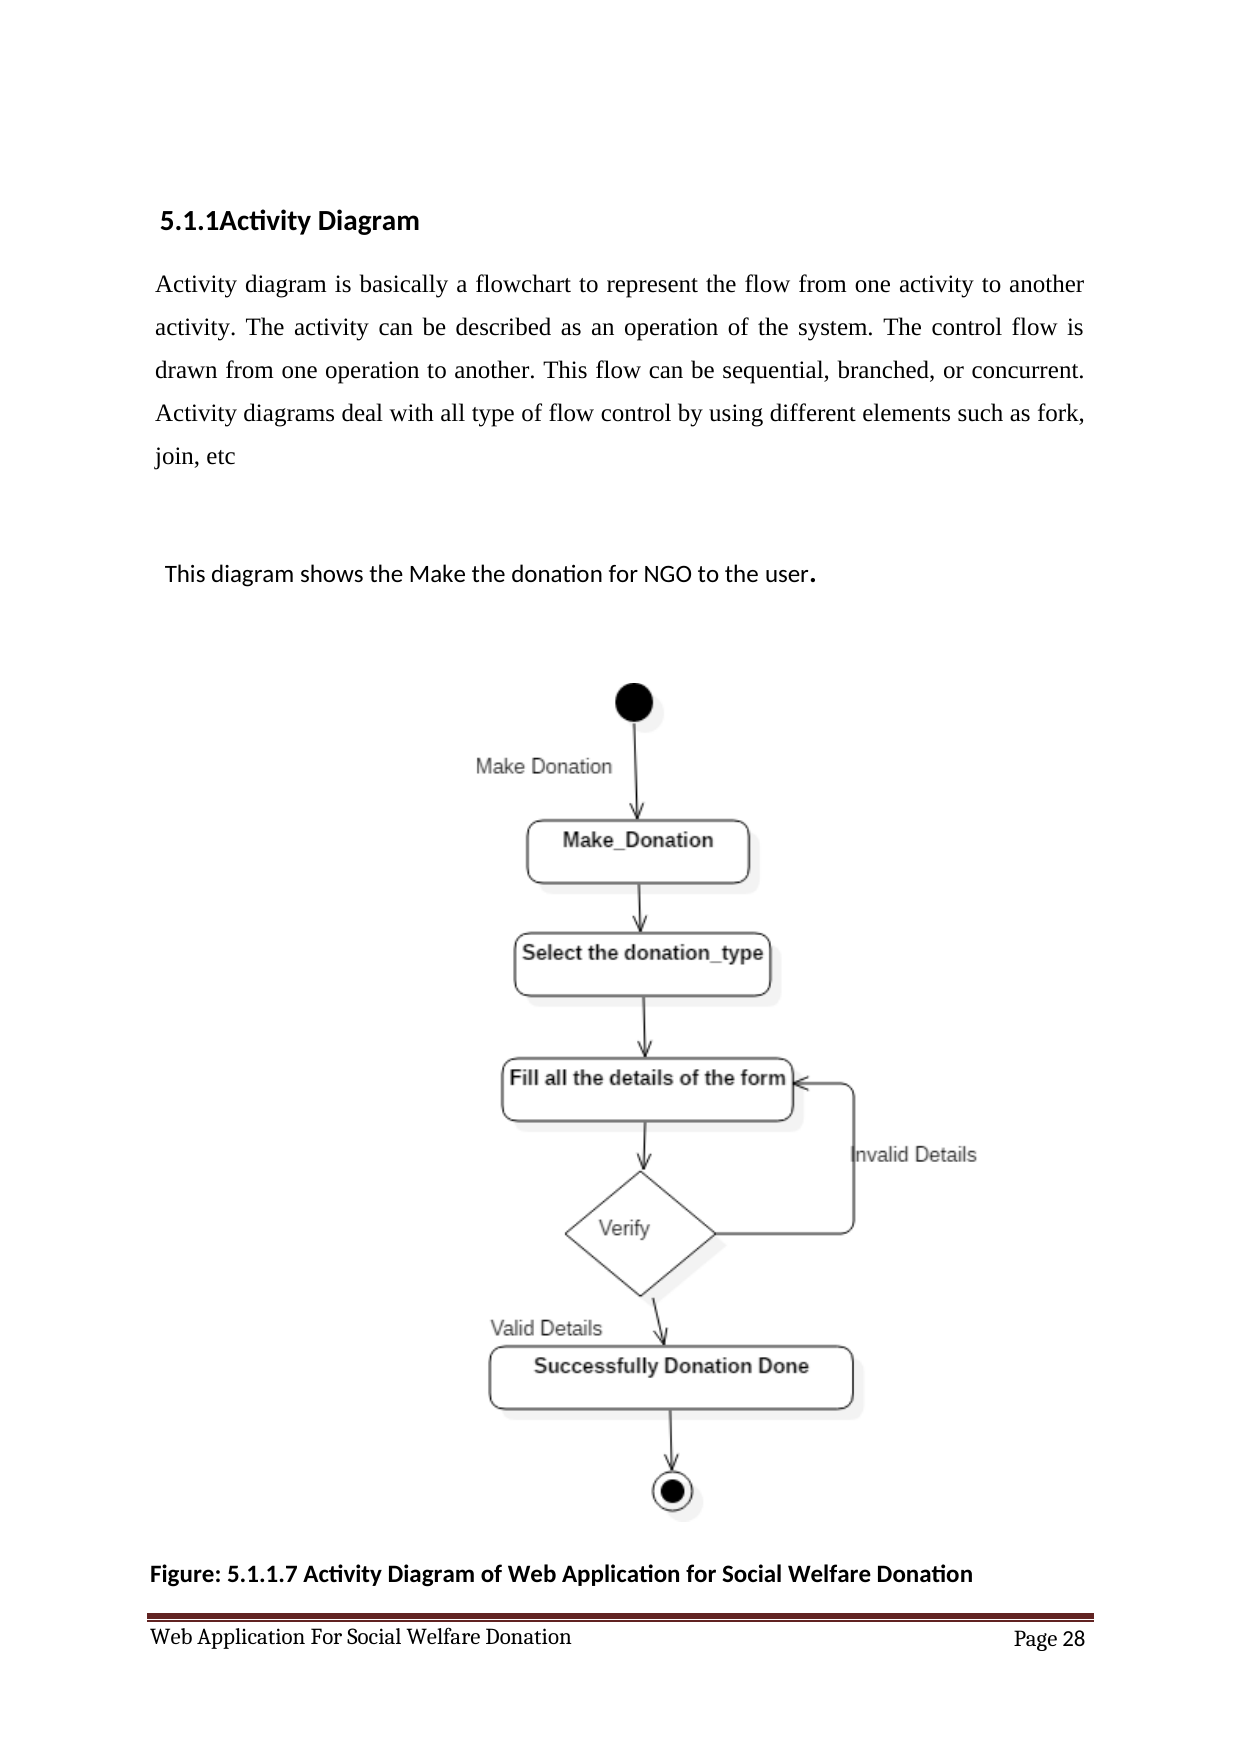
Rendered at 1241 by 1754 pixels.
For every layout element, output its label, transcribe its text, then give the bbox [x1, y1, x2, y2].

list This diagram shows the Make the donation for NGO to the user. [100, 554, 1178, 589]
picture [476, 683, 978, 1522]
text 5.1.1Activity Diagram [159, 202, 1178, 238]
text Figure: 5.1.1.7 Activity Diagram of Web Application for Social Welfare Donation [150, 1558, 1178, 1589]
text Activity diagram is basically a flowchart to represent the flow from one activity to another activity. The activity can be described as an operation of the system. The control flow is drawn from one operation to another. This flow can be sequential, branched, or concurrent. Activity diagrams deal with all type of flow control by using different elements such as fork, join, etc [155, 269, 1086, 470]
